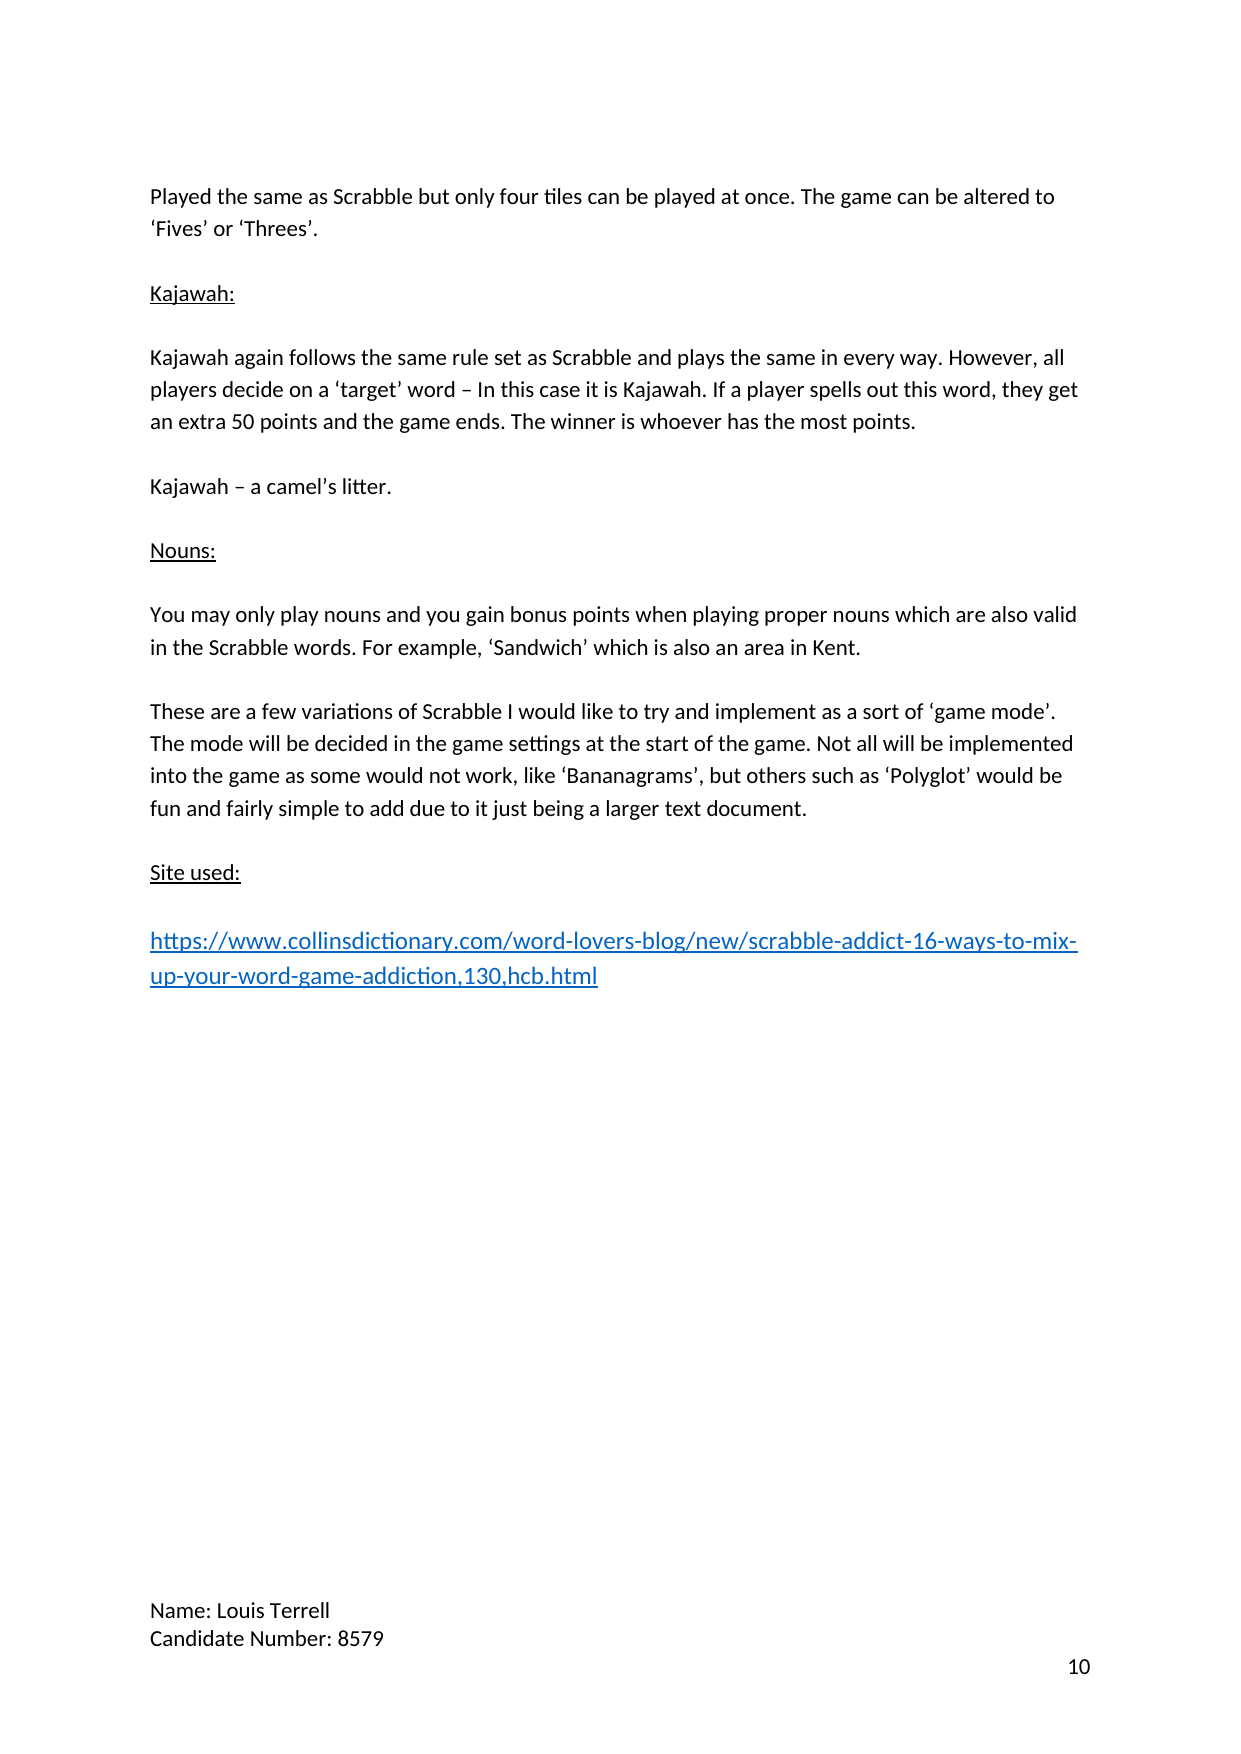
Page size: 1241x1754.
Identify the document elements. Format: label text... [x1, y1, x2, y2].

list Site used: [150, 858, 1090, 886]
list https://www.collinsdictionary.com/word-lovers-blog/new/scrabble-addict-16-ways-to-mix-up-your-word-game-addiction,130,hcb.html [150, 925, 1090, 991]
list Nouns: [150, 536, 1090, 564]
list These are a few variations of Scrabble I would like to try and implement as a sort of ‘game mode’. The mode will be decided in the game settings at the start of the game. Not all will be implemented into the game as some would not work, like ‘Bananagrams’, but others such as ‘Polyglot’ would be fun and fairly simple to add due to it just being a larger text document. [150, 697, 1090, 822]
list Kajawah – a camel’s litter. [150, 472, 1090, 500]
list You may only play nouns and you gain bonus points when playing proper nouns which are also valid in the Scrabble words. For example, ‘Sandwich’ which is also an area in Kent. [150, 601, 1090, 661]
list Kajawah: [150, 279, 1090, 307]
list Played the same as Scrabble but only four tiles can be played at once. The game can be altered to ‘Fives’ or ‘Threes’. [150, 182, 1090, 242]
list Kajawah again follows the same rule set as Scrabble and plays the same in every way. However, all players decide on a ‘target’ word – In this case it is Kajawah. If a player spells out this word, they get an extra 50 points and the game ends. The winner is whoever has the most points. [150, 343, 1090, 436]
